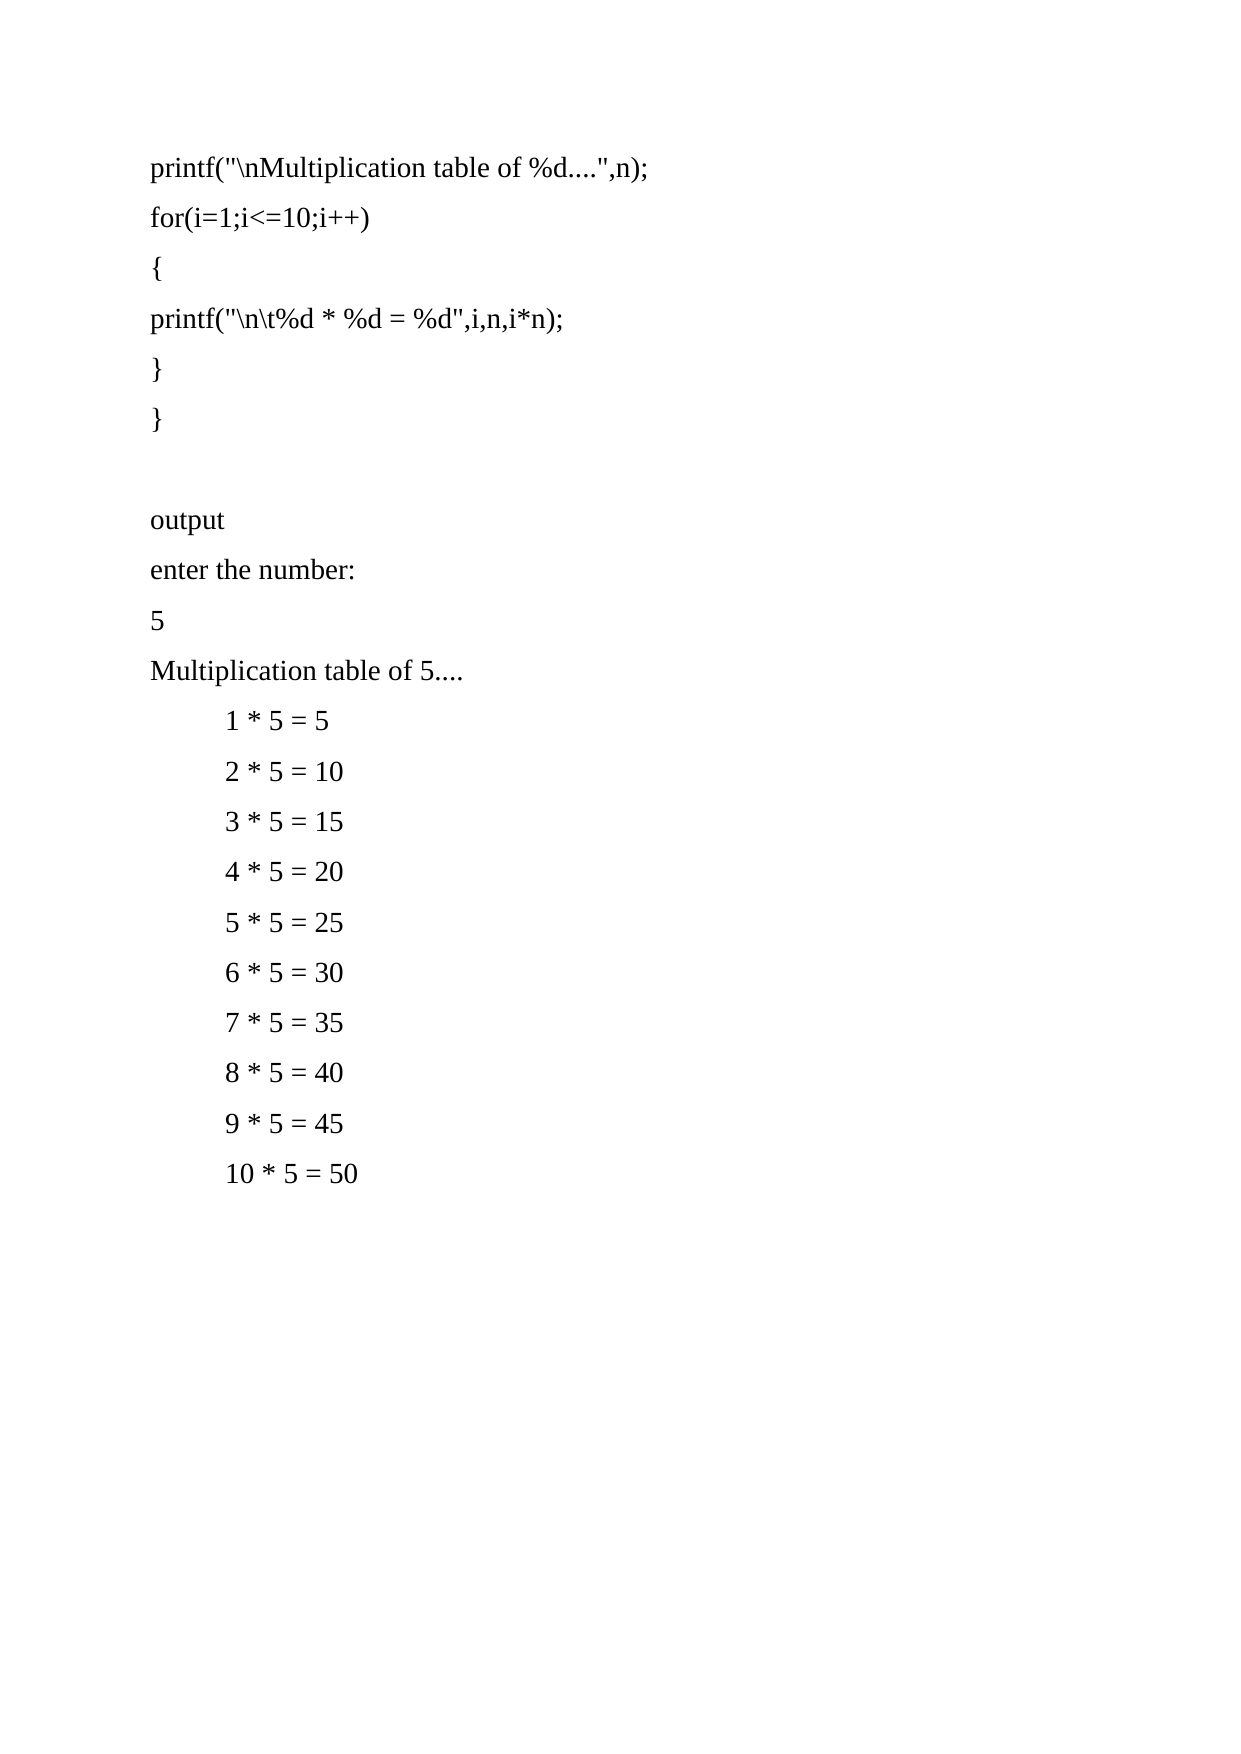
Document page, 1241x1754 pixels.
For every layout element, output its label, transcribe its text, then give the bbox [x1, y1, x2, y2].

text 9 * 5 = 45 [150, 1106, 1090, 1139]
text 3 * 5 = 15 [150, 804, 1090, 838]
text 8 * 5 = 40 [150, 1056, 1090, 1089]
text 1 * 5 = 5 [150, 703, 1090, 737]
text for(i=1;i<=10;i++) [150, 200, 1090, 234]
text 6 * 5 = 30 [150, 955, 1090, 988]
text output [150, 502, 1090, 536]
text } [150, 402, 1090, 435]
text 10 * 5 = 50 [150, 1156, 1090, 1190]
text enter the number: [150, 552, 1090, 586]
text 5 * 5 = 25 [150, 905, 1090, 938]
text 5 [150, 603, 1090, 636]
text printf("\nMultiplication table of %d....",n); [150, 150, 1090, 183]
text Multiplication table of 5.... [150, 653, 1090, 687]
text } [150, 351, 1090, 385]
text 2 * 5 = 10 [150, 754, 1090, 787]
text { [150, 251, 1090, 284]
text printf("\n\t%d * %d = %d",i,n,i*n); [150, 301, 1090, 334]
text 7 * 5 = 35 [150, 1005, 1090, 1039]
text 4 * 5 = 20 [150, 854, 1090, 888]
